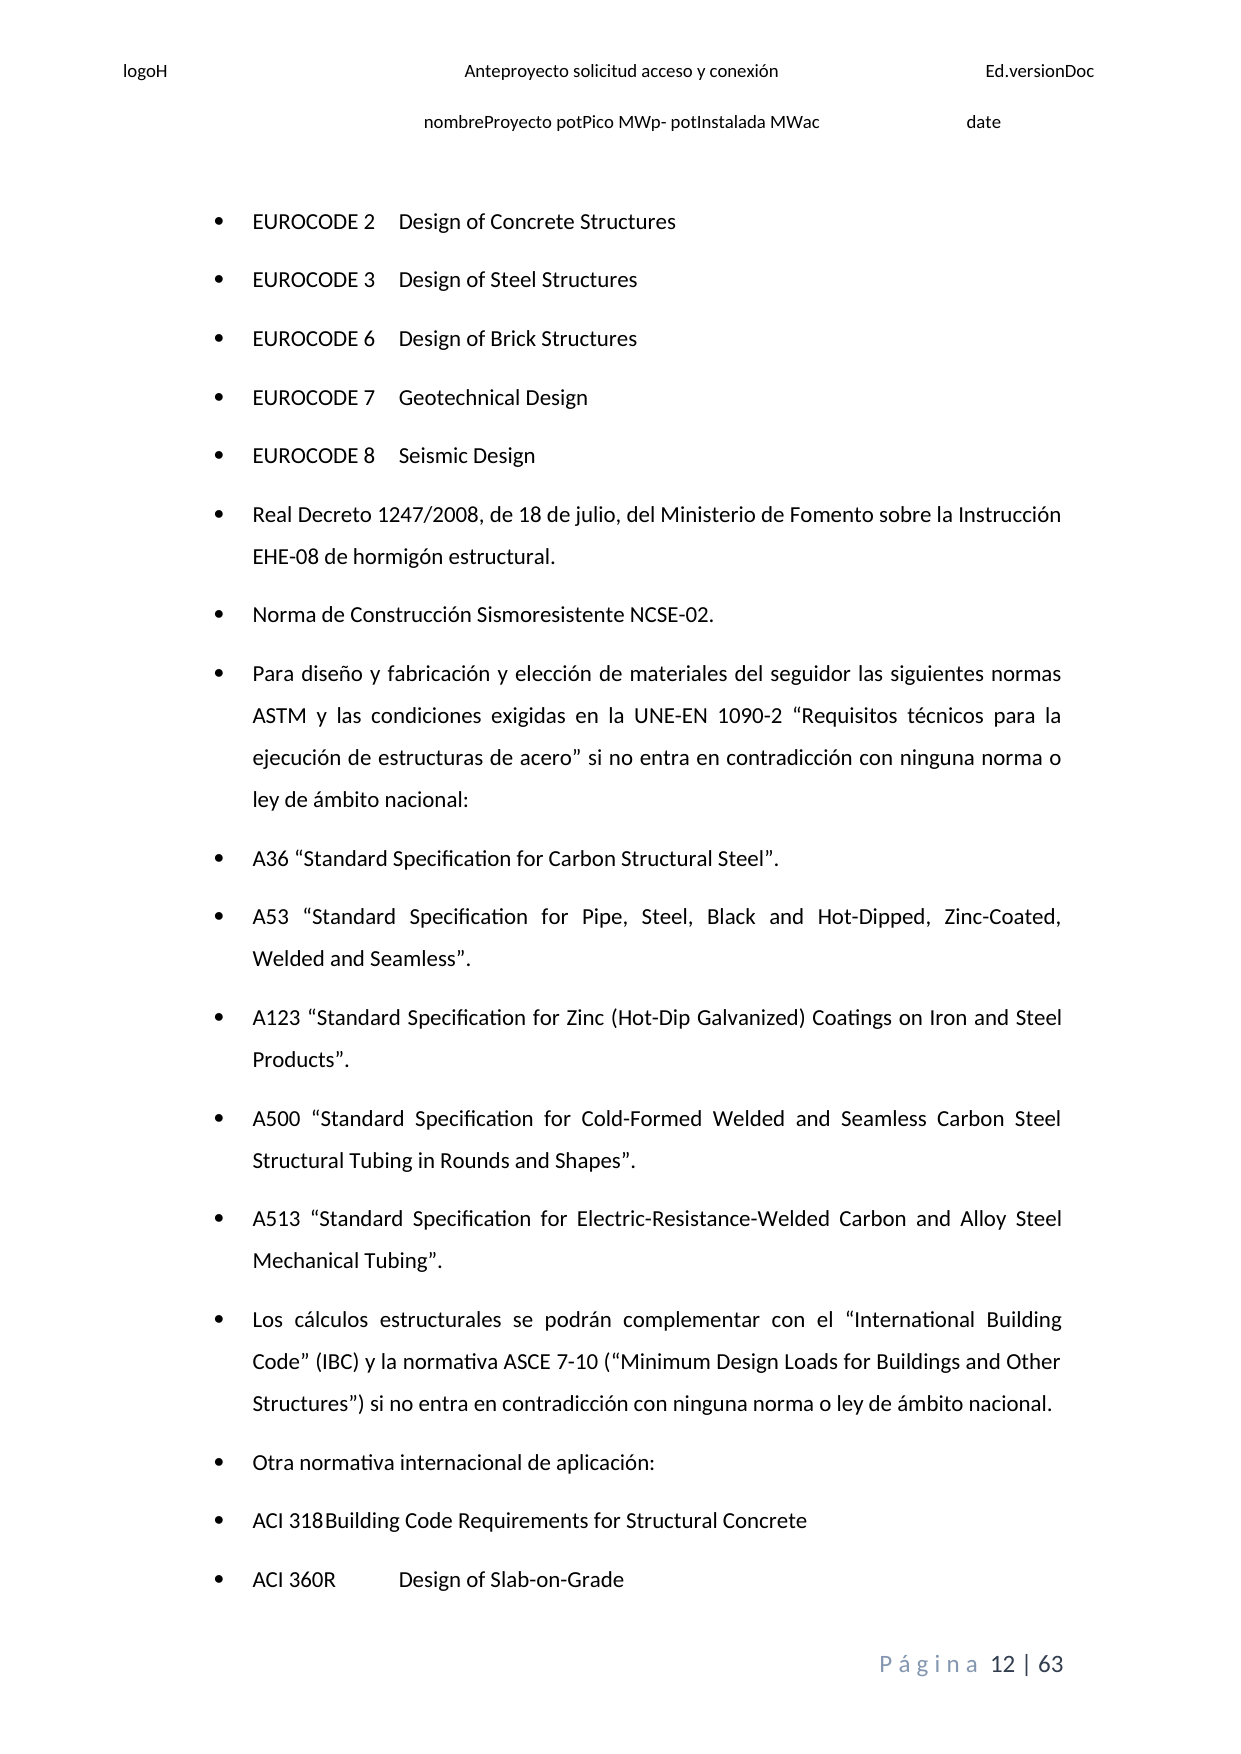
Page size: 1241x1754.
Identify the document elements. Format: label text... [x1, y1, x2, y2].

list EUROCODE 3 Design of Steel Structures [215, 265, 1063, 293]
list EUROCODE 2 Design of Concrete Structures [215, 207, 1063, 235]
list ACI 360R Design of Slab-on-Grade [215, 1565, 1063, 1593]
list EUROCODE 7 Geotechnical Design [215, 383, 1063, 411]
list Para diseño y fabricación y elección de materiales del seguidor las siguientes normas ASTM y las condiciones exigidas en la UNE-EN 1090-2 “Requisitos técnicos para la ejecución de estructuras de acero” si no entra en contradicción con ninguna norma o ley de ámbito nacional: [215, 659, 1063, 813]
list Los cálculos estructurales se podrán complementar con el “International Building Code” (IBC) y la normativa ASCE 7-10 (“Minimum Design Loads for Buildings and Other Structures”) si no entra en contradicción con ninguna norma o ley de ámbito nacional. [215, 1305, 1063, 1417]
list Norma de Construcción Sismoresistente NCSE-02. [215, 601, 1063, 629]
list ACI 318 Building Code Requirements for Structural Concrete [215, 1506, 1063, 1534]
list A513 “Standard Specification for Electric-Resistance-Welded Carbon and Alloy Steel Mechanical Tubing”. [215, 1204, 1063, 1274]
list EUROCODE 6 Design of Brick Structures [215, 324, 1063, 352]
list A500 “Standard Specification for Cold-Formed Welded and Seamless Carbon Steel Structural Tubing in Rounds and Shapes”. [215, 1104, 1063, 1174]
list Otra normativa internacional de aplicación: [215, 1448, 1063, 1476]
list A36 “Standard Specification for Carbon Structural Steel”. [215, 844, 1063, 872]
list A123 “Standard Specification for Zinc (Hot-Dip Galvanized) Coatings on Iron and Steel Products”. [215, 1003, 1063, 1073]
list A53 “Standard Specification for Pipe, Steel, Black and Hot-Dipped, Zinc-Coated, Welded and Seamless”. [215, 902, 1063, 972]
list EUROCODE 8 Seismic Design [215, 441, 1063, 469]
list Real Decreto 1247/2008, de 18 de julio, del Ministerio de Fomento sobre la Instrucción EHE-08 de hormigón estructural. [215, 500, 1063, 570]
